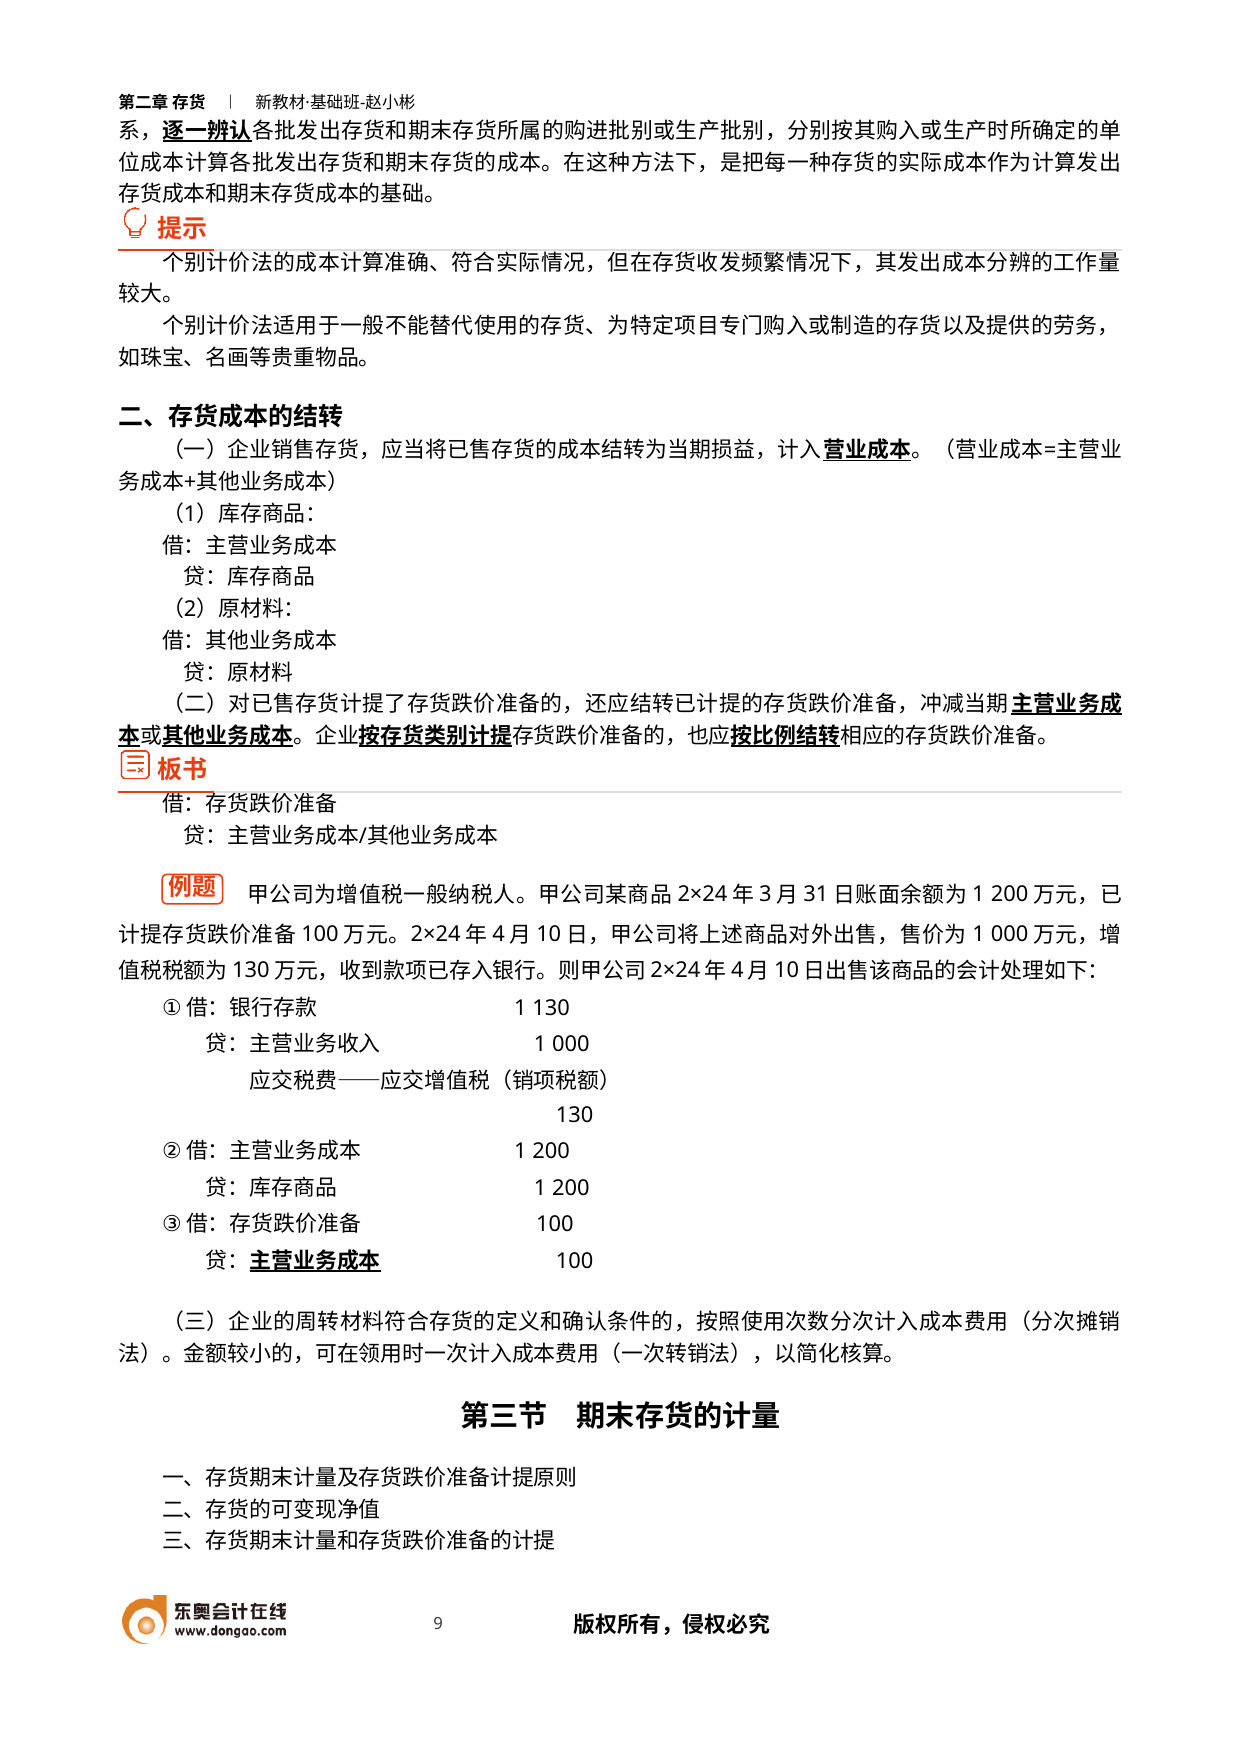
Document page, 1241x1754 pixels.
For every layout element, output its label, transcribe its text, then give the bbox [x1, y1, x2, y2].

text 贷：主营业务收入 1 000 [118, 1026, 1122, 1058]
text 二、存货的可变现净值 [118, 1492, 1122, 1523]
text 借：其他业务成本 [118, 623, 1122, 654]
text 甲公司为增值税一般纳税人。甲公司某商品2×24年3月31日账面余额为1 200万元，已计提存货跌价准备100万元。2×24年4月10日，甲公司将上述商品对外出售，售价为1 000万元，增值税税额为130万元，收到款项已存入银行。则甲公司2×24年4月10日出售该商品的会计处理如下： [118, 874, 1122, 985]
text 借：存货跌价准备 [118, 793, 1122, 818]
text （一）企业销售存货，应当将已售存货的成本结转为当期损益，计入营业成本。（营业成本=主营业务成本+其他业务成本） [118, 432, 1122, 496]
text 贷：库存商品 [118, 559, 1122, 591]
picture [118, 207, 151, 238]
text 提示 [118, 208, 1122, 244]
text 第三节 期末存货的计量 [118, 1393, 1122, 1435]
text 三、存货期末计量和存货跌价准备的计提 [118, 1523, 1122, 1555]
text （三）企业的周转材料符合存货的定义和确认条件的，按照使用次数分次计入成本费用（分次摊销法）。金额较小的，可在领用时一次计入成本费用（一次转销法），以简化核算。 [118, 1304, 1122, 1368]
text 个别计价法的成本计算准确、符合实际情况，但在存货收发频繁情况下，其发出成本分辨的工作量较大。 [118, 251, 1122, 308]
text 贷：主营业务成本 100 [118, 1243, 1122, 1275]
text 板书 [118, 749, 1122, 786]
text 借：主营业务成本 [118, 528, 1122, 559]
text ②借：主营业务成本 1 200 [118, 1133, 1122, 1165]
text 130 [118, 1099, 1122, 1129]
text （1）库存商品： [118, 496, 1122, 528]
text 应交税费——应交增值税（销项税额） [118, 1063, 1122, 1094]
text ③借：存货跌价准备 100 [118, 1206, 1122, 1238]
text （2）原材料： [118, 591, 1122, 623]
text （二）对已售存货计提了存货跌价准备的，还应结转已计提的存货跌价准备，冲减当期主营业务成本或其他业务成本。企业按存货类别计提存货跌价准备的，也应按比例结转相应的存货跌价准备。 [118, 686, 1122, 749]
text 贷：主营业务成本/其他业务成本 [118, 818, 1122, 849]
picture [118, 749, 151, 779]
text 二、存货成本的结转 [118, 396, 1122, 432]
text 个别计价法，亦称个别认定法，其特征是注重所发出存货具体项目的实物流转与成本流转之间的联系，逐一辨认各批发出存货和期末存货所属的购进批别或生产批别，分别按其购入或生产时所确定的单位成本计算各批发出存货和期末存货的成本。在这种方法下，是把每一种存货的实际成本作为计算发出存货成本和期末存货成本的基础。 [118, 113, 1122, 208]
text 贷：库存商品 1 200 [118, 1170, 1122, 1202]
text 个别计价法适用于一般不能替代使用的存货、为特定项目专门购入或制造的存货以及提供的劳务，如珠宝、名画等贵重物品。 [118, 308, 1122, 371]
text 贷：原材料 [118, 654, 1122, 686]
picture [118, 1594, 290, 1645]
text 一、存货期末计量及存货跌价准备计提原则 [118, 1460, 1122, 1492]
text ①借：银行存款 1 130 [118, 990, 1122, 1022]
